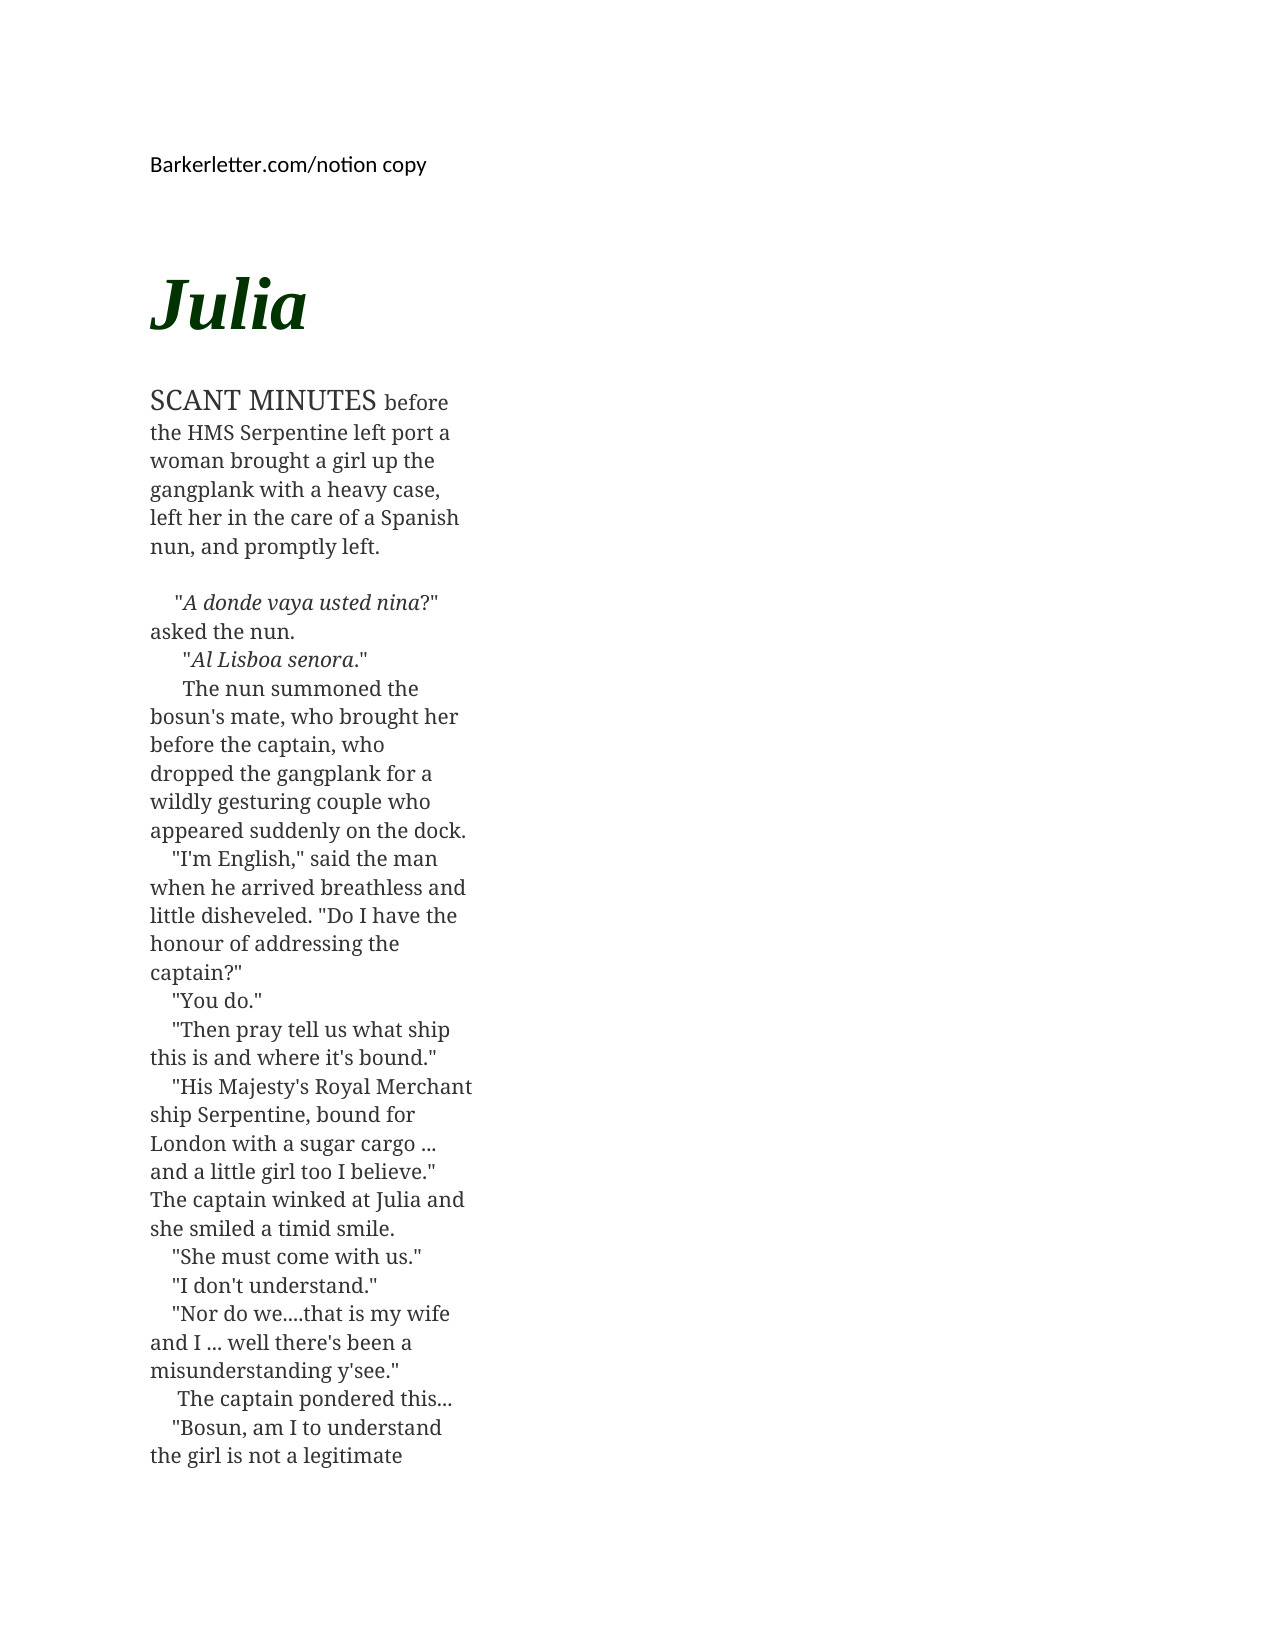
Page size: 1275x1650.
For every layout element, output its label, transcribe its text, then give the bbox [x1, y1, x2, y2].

text Barkerletter.com/notion copy [150, 150, 1125, 178]
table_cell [147, 377, 477, 1473]
table_header Julia [147, 256, 477, 377]
